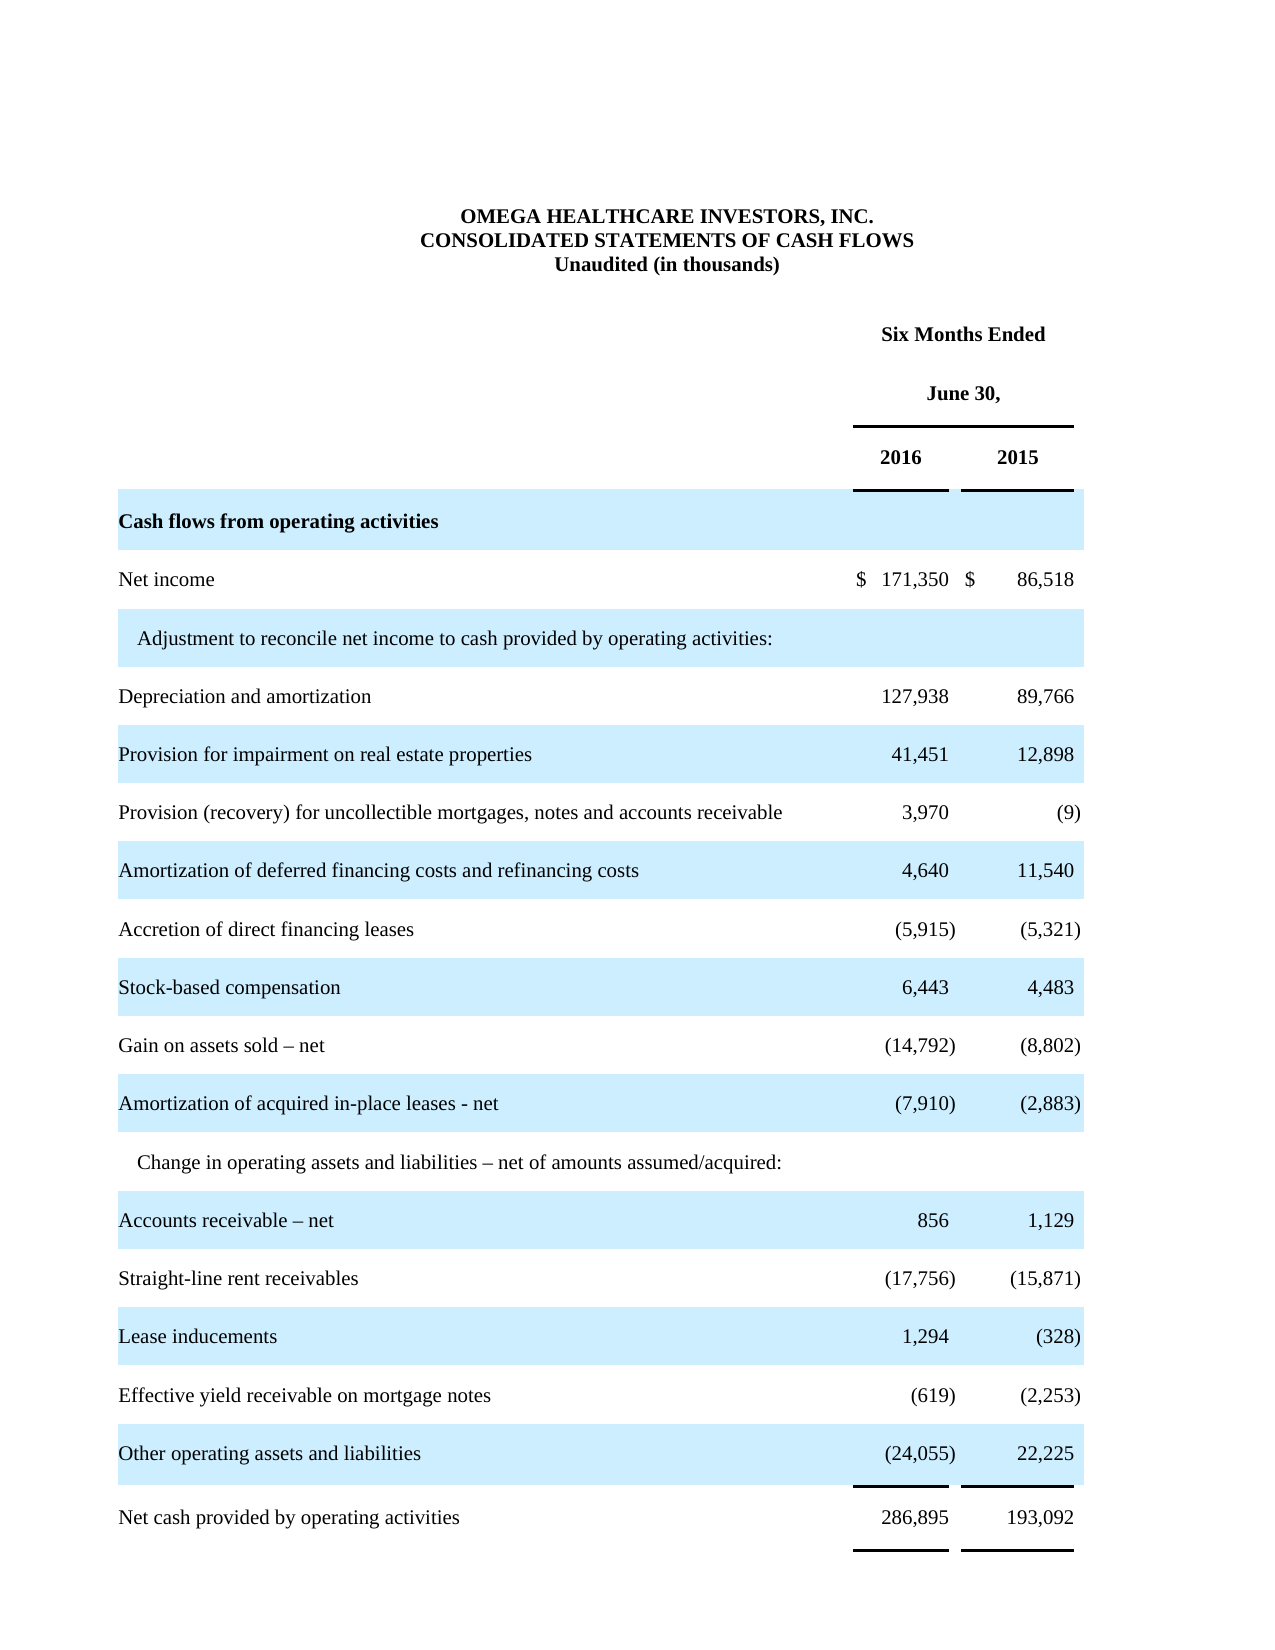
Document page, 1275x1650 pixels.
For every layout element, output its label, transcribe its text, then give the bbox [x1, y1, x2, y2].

text OMEGA HEALTHCARE INVESTORS, INC. [118, 204, 1216, 228]
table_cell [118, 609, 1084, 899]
text Unaudited (in thousands) [118, 252, 1216, 276]
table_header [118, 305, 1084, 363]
text CONSOLIDATED STATEMENTS OF CASH FLOWS [118, 228, 1216, 252]
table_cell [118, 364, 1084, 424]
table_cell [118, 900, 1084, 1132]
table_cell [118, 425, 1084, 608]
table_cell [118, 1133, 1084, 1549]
